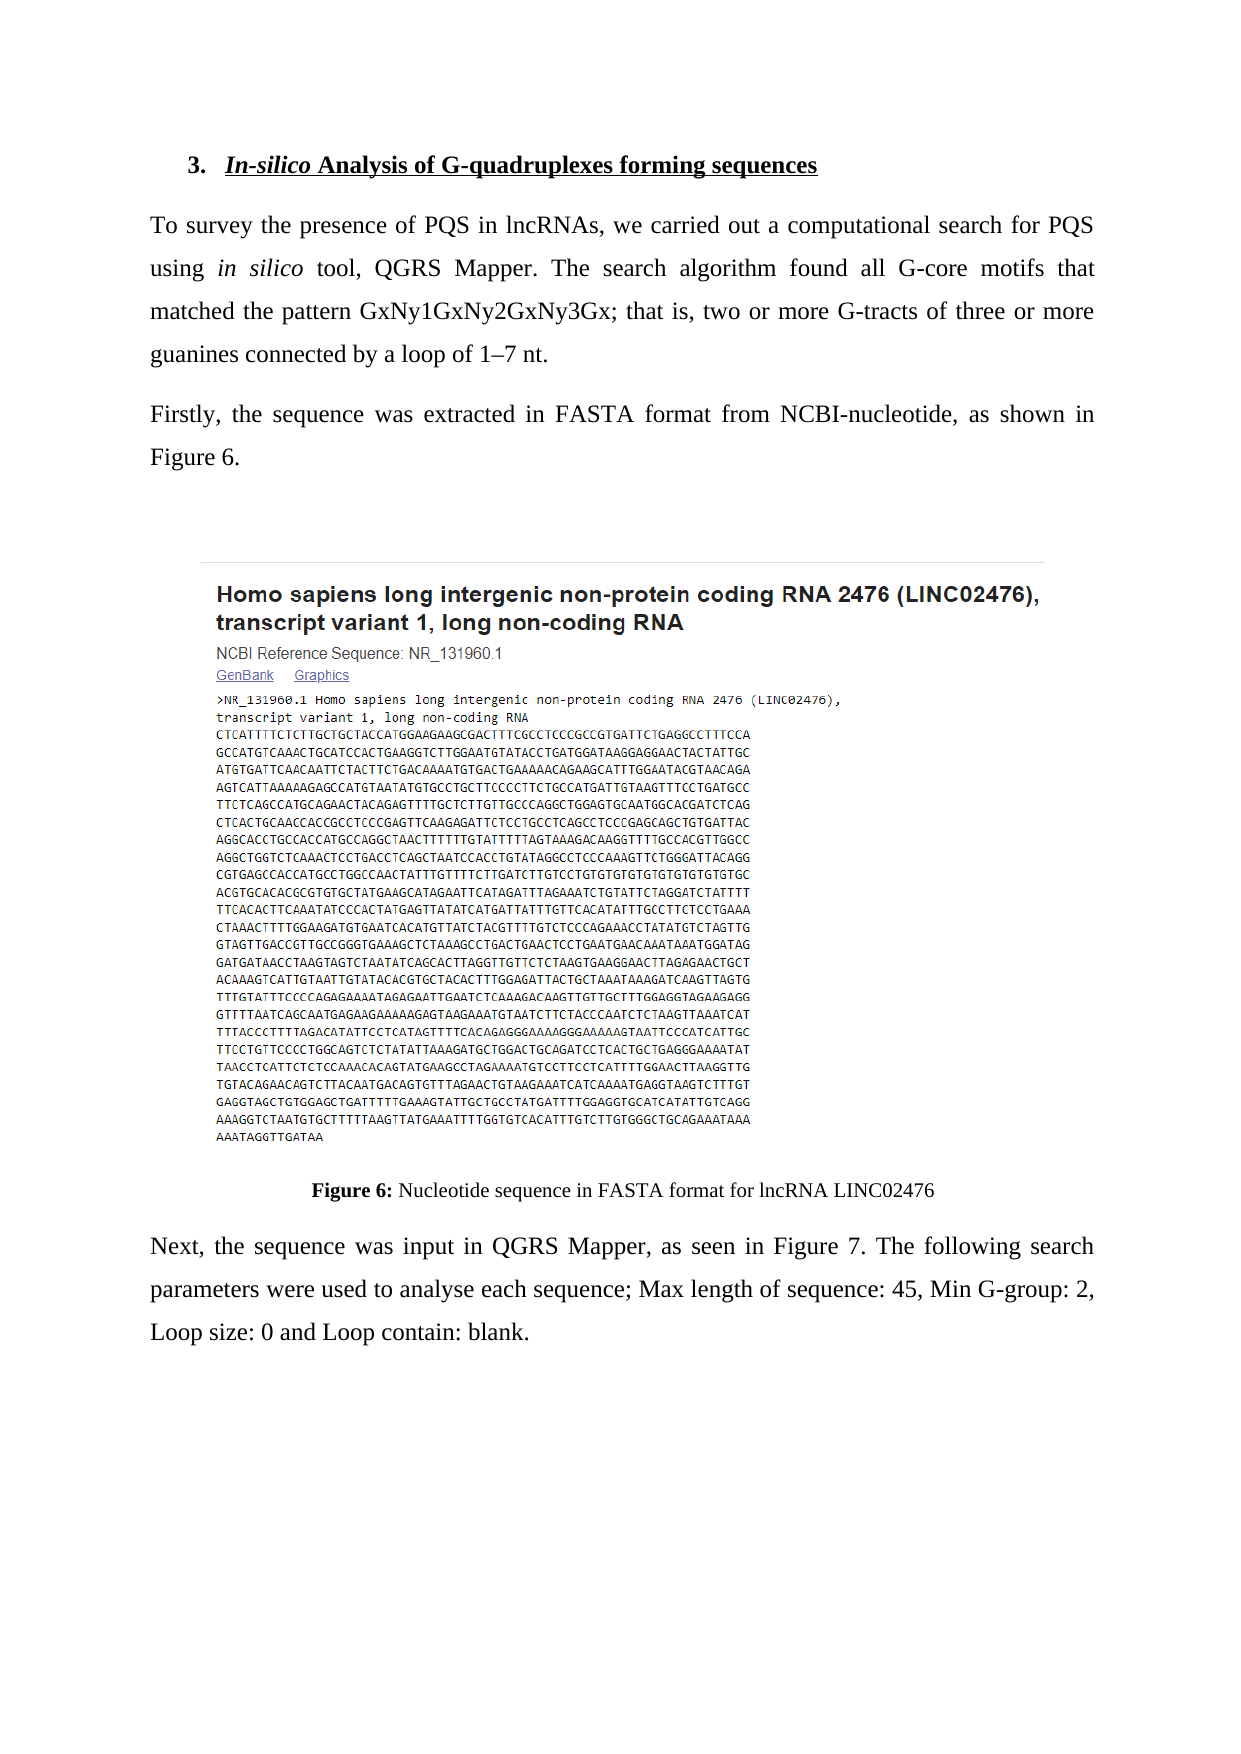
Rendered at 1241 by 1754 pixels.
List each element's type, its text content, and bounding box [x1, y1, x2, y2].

text Next, the sequence was input in QGRS Mapper, as seen in Figure 7. The following search parameters were used to analyse each sequence; Max length of sequence: 45, Min G-group: 2, Loop size: 0 and Loop contain: blank. [150, 1231, 1096, 1346]
list In-silico Analysis of G-quadruplexes forming sequences [187, 150, 1096, 179]
text Firstly, the sequence was extracted in FASTA format from NCBI-nucleotide, as shown in Figure 6. [150, 399, 1096, 471]
text Figure 6: Nucleotide sequence in FASTA format for lncRNA LINC02476 [150, 1178, 1096, 1202]
text To survey the presence of PQS in lncRNAs, we carried out a computational search for PQS using in silico tool, QGRS Mapper. The search algorithm found all G-core motifs that matched the pattern GxNy1GxNy2GxNy3Gx; that is, two or more G-tracts of three or more guanines connected by a loop of 1–7 nt. [150, 210, 1096, 368]
picture [201, 561, 1045, 1148]
